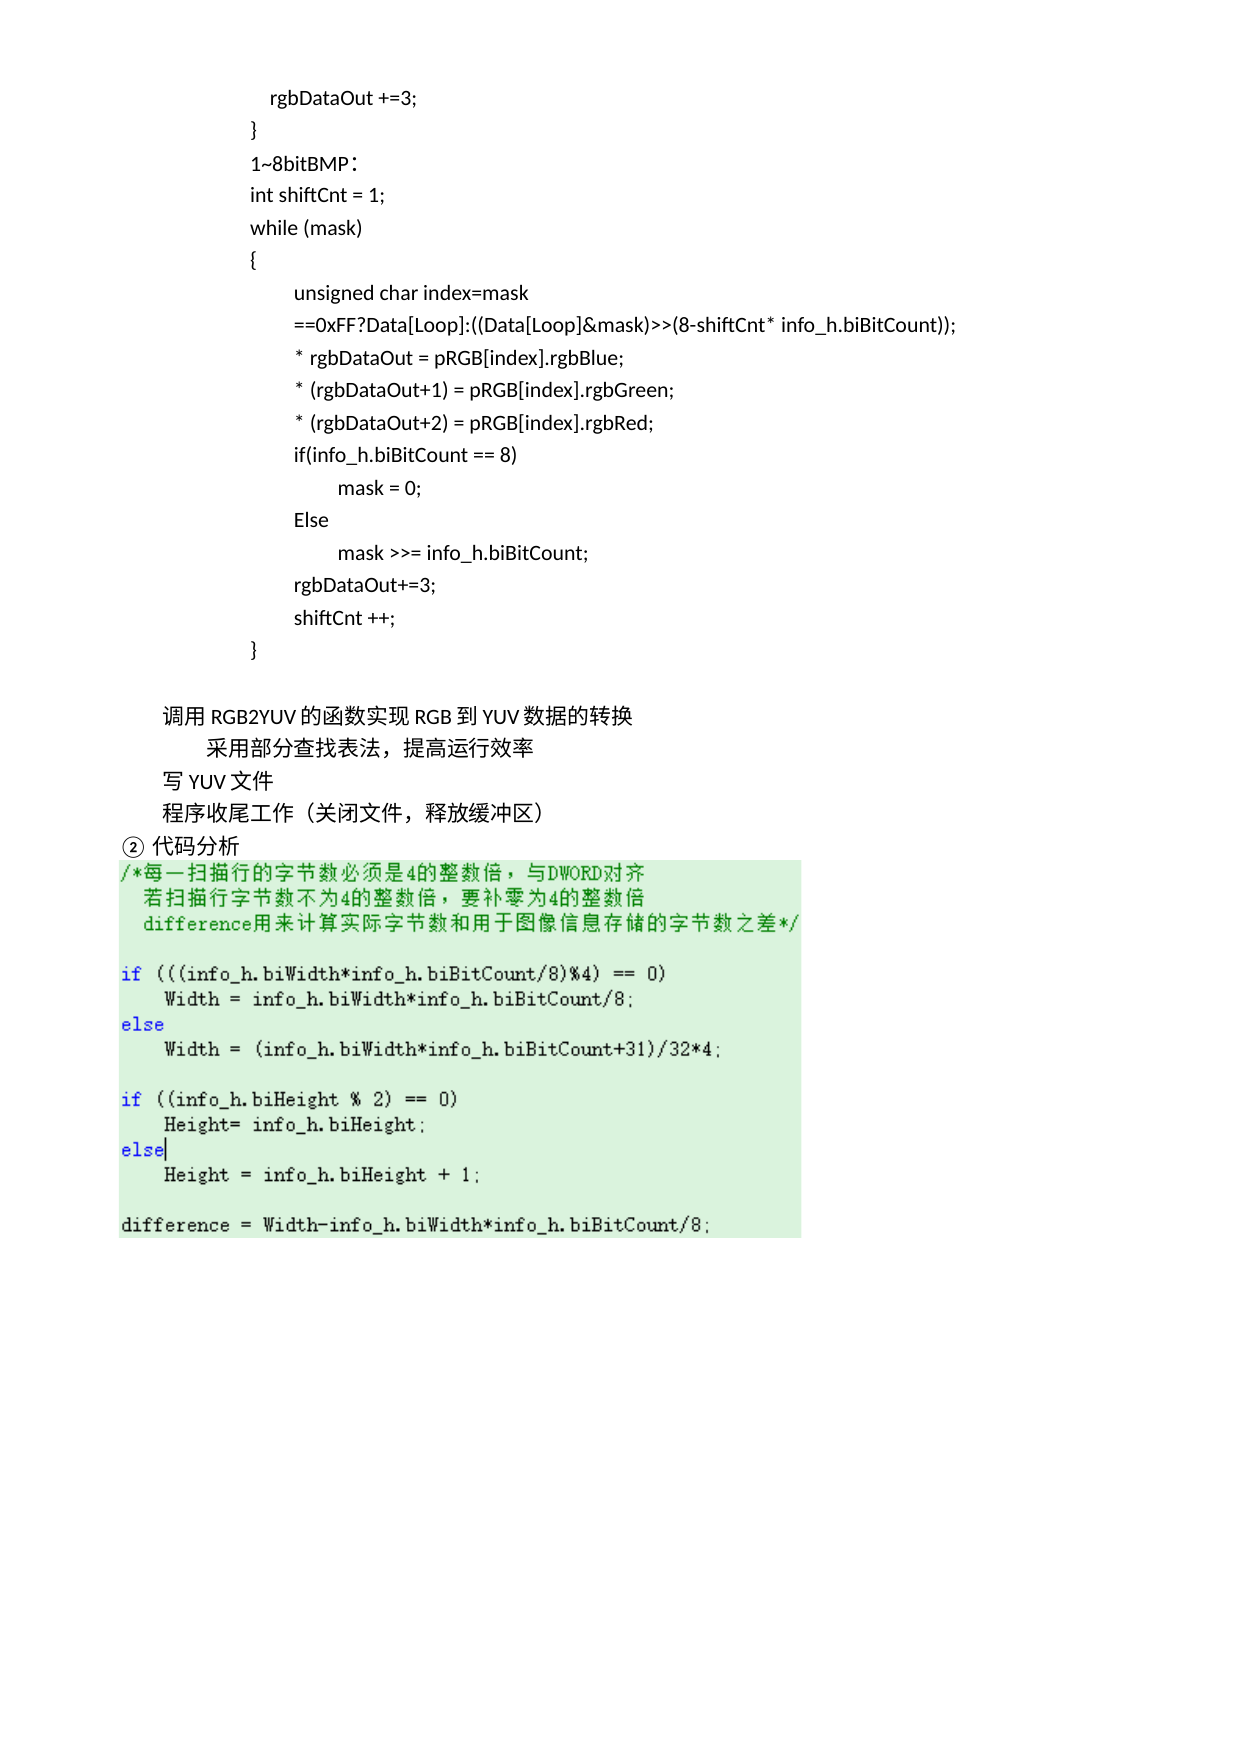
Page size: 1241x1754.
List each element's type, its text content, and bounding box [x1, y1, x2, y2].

text * rgbDataOut = pRGB[index].rgbBlue; [250, 341, 1165, 373]
text 1~8bitBMP： [206, 146, 1165, 178]
text { [206, 243, 1165, 276]
text rgbDataOut +=3; [206, 81, 1165, 113]
text * (rgbDataOut+1) = pRGB[index].rgbGreen; [250, 373, 1165, 406]
text while (mask) [206, 211, 1165, 243]
text 写YUV文件 [119, 763, 1165, 796]
text if(info_h.biBitCount == 8) [250, 438, 1165, 471]
text } [206, 633, 1165, 666]
text unsigned char index=mask [250, 276, 1165, 308]
text 程序收尾工作（关闭文件，释放缓冲区） [119, 796, 1165, 828]
text mask >>= info_h.biBitCount; [294, 536, 1165, 568]
text Else [250, 503, 1165, 536]
text } [206, 113, 1165, 146]
text 采用部分查找表法，提高运行效率 [162, 731, 1165, 763]
text ②代码分析 [75, 828, 1165, 861]
text int shiftCnt = 1; [206, 178, 1165, 211]
text 调用RGB2YUV的函数实现RGB到YUV数据的转换 [119, 698, 1165, 731]
text * (rgbDataOut+2) = pRGB[index].rgbRed; [250, 406, 1165, 438]
text shiftCnt ++; [250, 601, 1165, 633]
text rgbDataOut+=3; [250, 568, 1165, 601]
picture [118, 860, 802, 1238]
text ==0xFF?Data[Loop]:((Data[Loop]&mask)>>(8-shiftCnt* info_h.biBitCount)); [250, 308, 1165, 341]
text mask = 0; [294, 471, 1165, 503]
